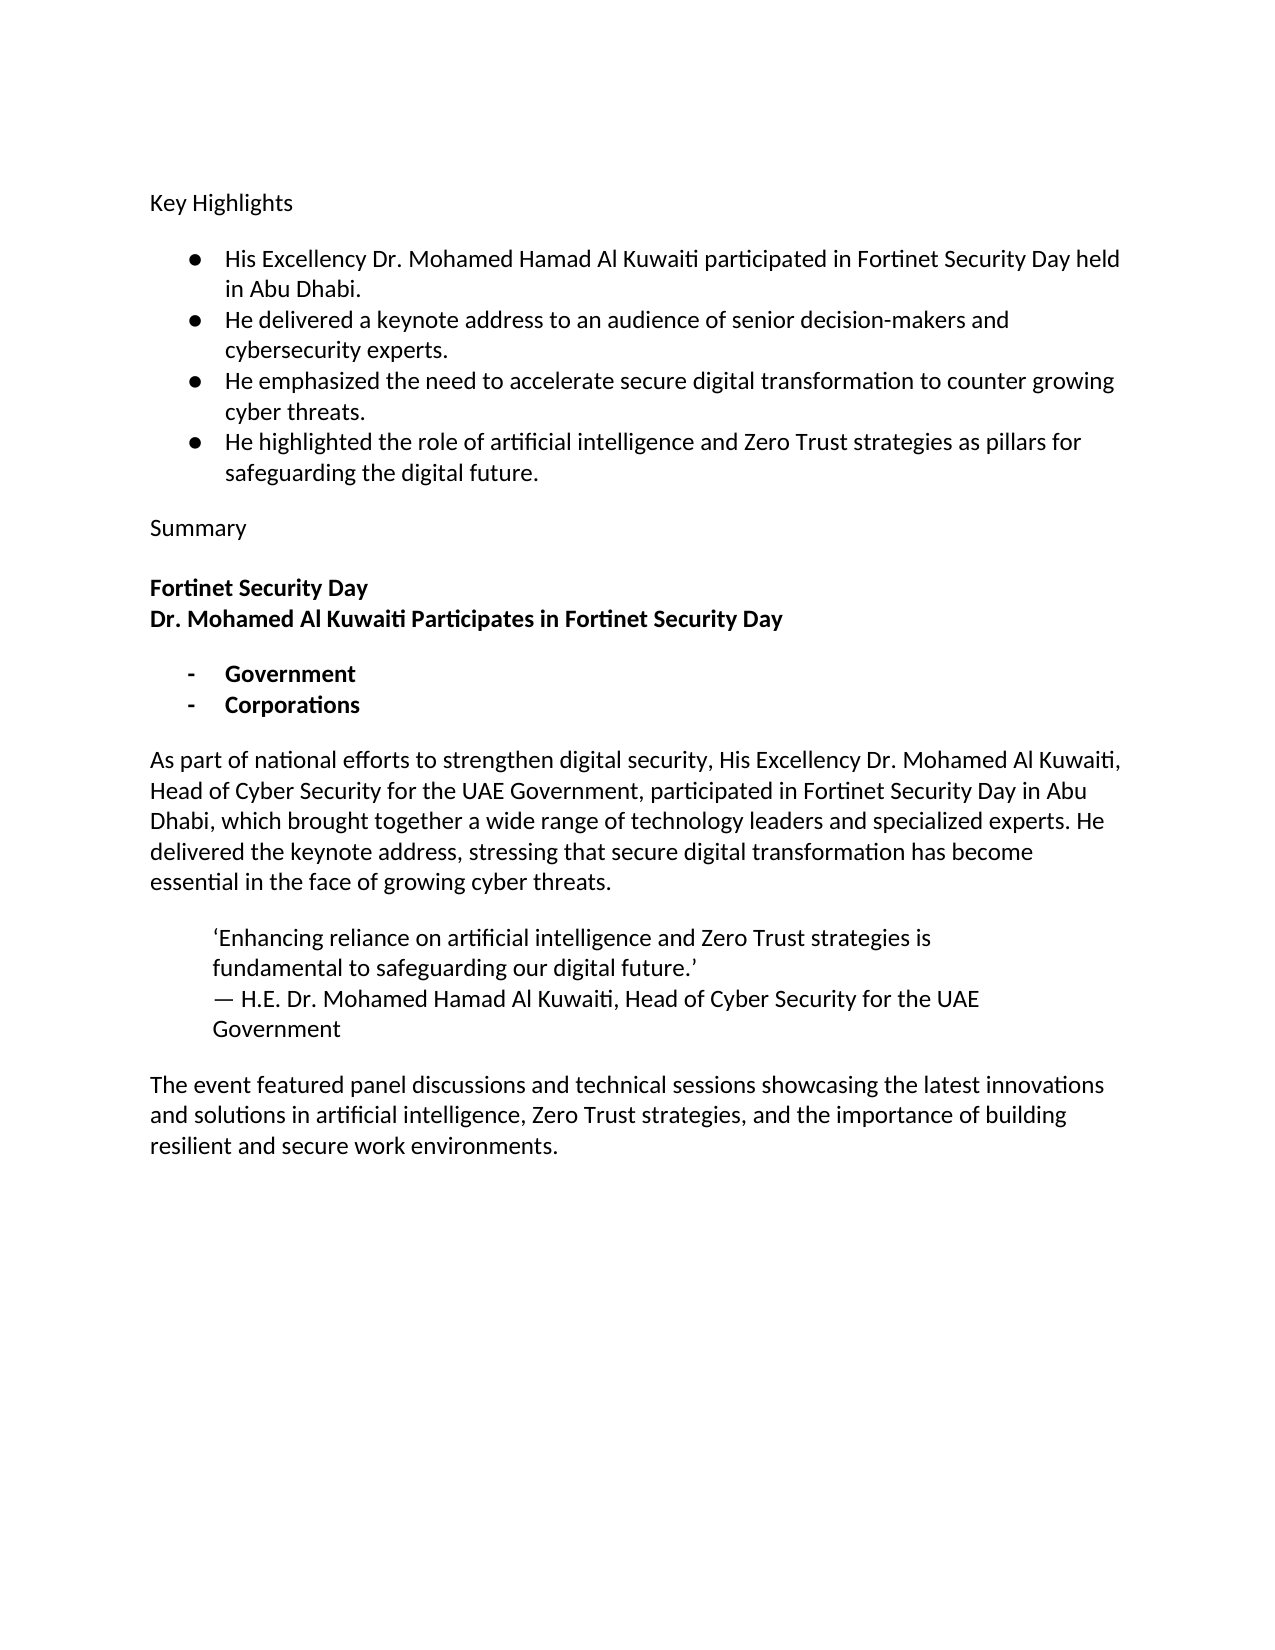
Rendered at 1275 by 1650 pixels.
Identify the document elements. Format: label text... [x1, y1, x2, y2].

list Corporations [187, 689, 1125, 719]
list He delivered a keynote address to an audience of senior decision-makers and cybersecurity experts. [187, 304, 1125, 365]
text As part of national efforts to strengthen digital security, His Excellency Dr. Mohamed Al Kuwaiti, Head of Cyber Security for the UAE Government, participated in Fortinet Security Day in Abu Dhabi, which brought together a wide range of technology leaders and specialized experts. He delivered the keynote address, stressing that secure digital transformation has become essential in the face of growing cyber threats. [150, 744, 1125, 897]
text ‘Enhancing reliance on artificial intelligence and Zero Trust strategies is fundamental to safeguarding our digital future.’ — H.E. Dr. Mohamed Hamad Al Kuwaiti, Head of Cyber Security for the UAE Government [212, 922, 1062, 1044]
text The event featured panel discussions and technical sessions showcasing the latest innovations and solutions in artificial intelligence, Zero Trust strategies, and the importance of building resilient and secure work environments. [150, 1069, 1125, 1161]
list His Excellency Dr. Mohamed Hamad Al Kuwaiti participated in Fortinet Security Day held in Abu Dhabi. [187, 243, 1125, 304]
list He highlighted the role of artificial intelligence and Zero Trust strategies as pillars for safeguarding the digital future. [187, 426, 1125, 487]
subtitle Key Highlights [150, 187, 1125, 218]
text Fortinet Security Day Dr. Mohamed Al Kuwaiti Participates in Fortinet Security Day [150, 572, 1125, 633]
list He emphasized the need to accelerate secure digital transformation to counter growing cyber threats. [187, 365, 1125, 426]
list Government [187, 658, 1125, 689]
text Summary [150, 512, 1125, 543]
